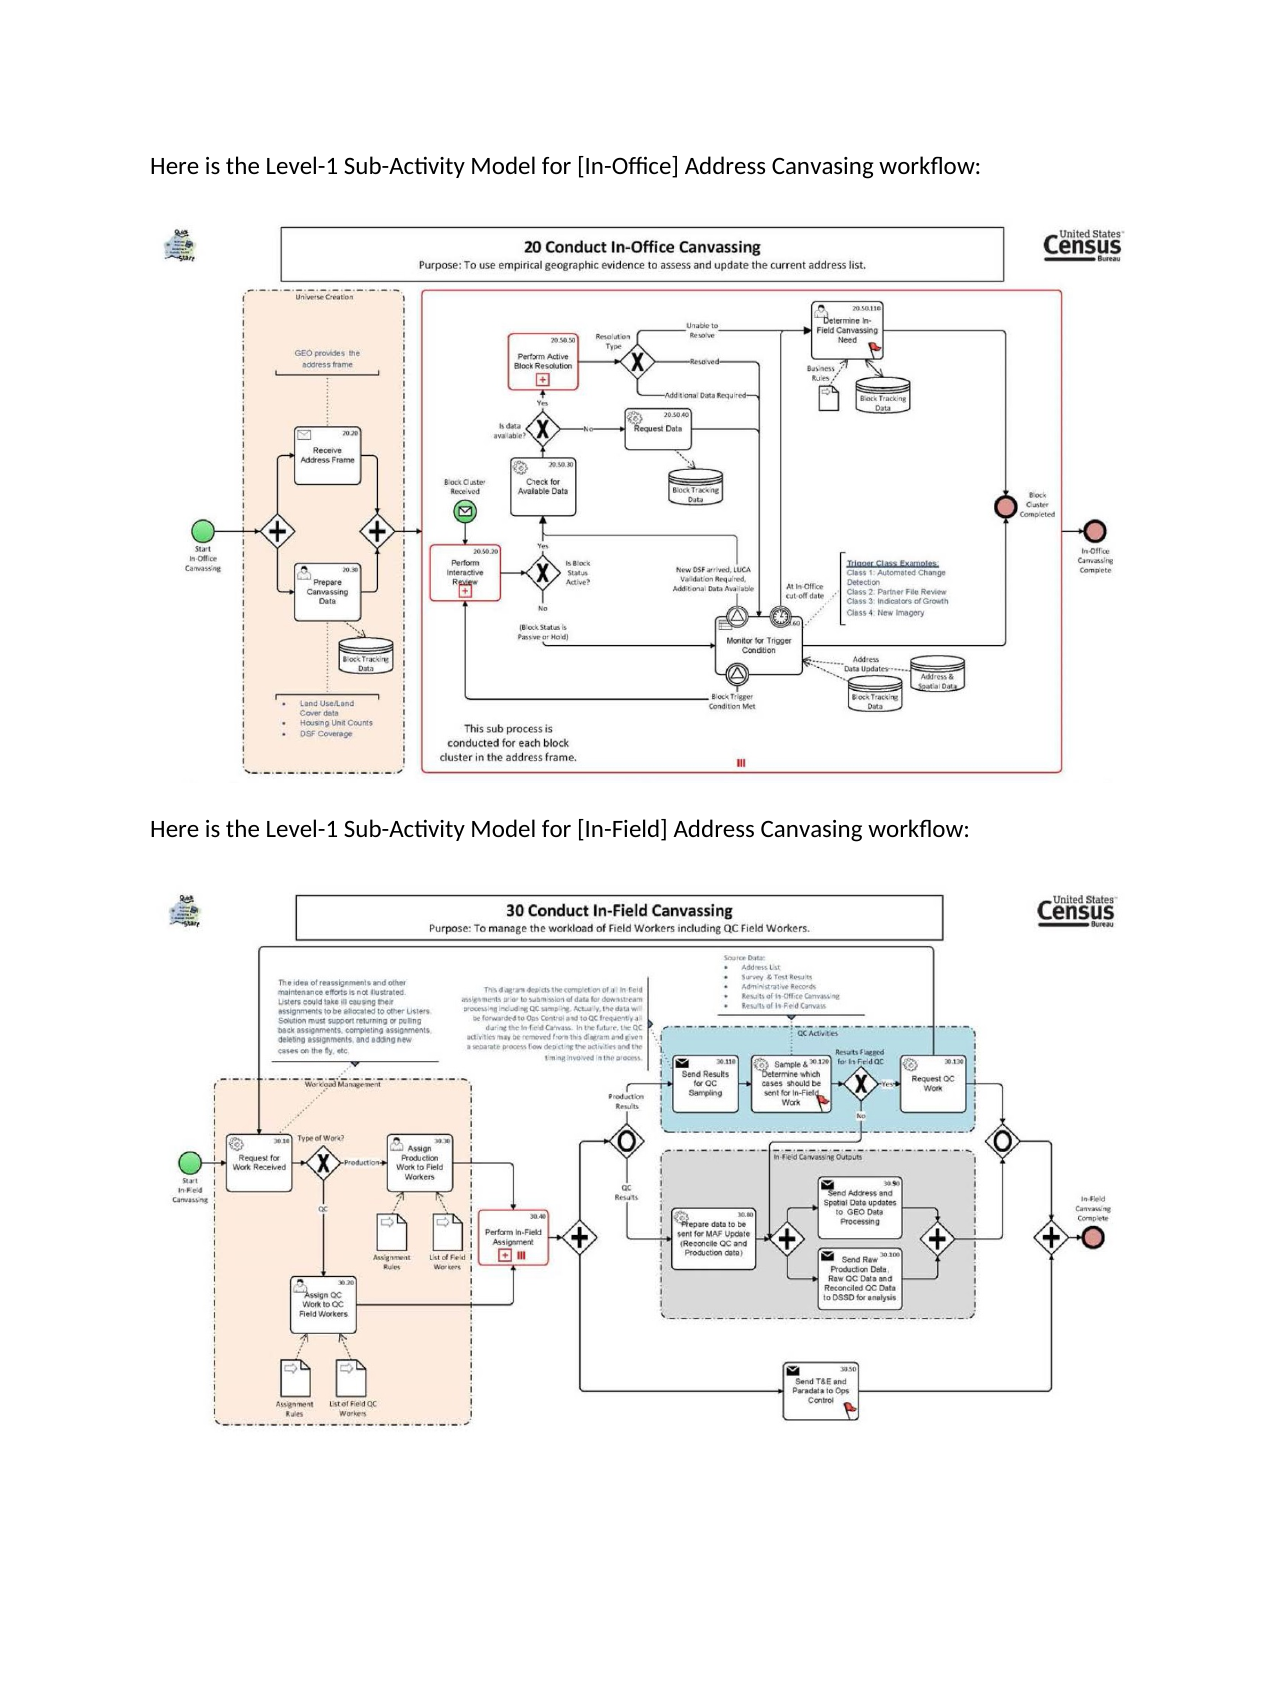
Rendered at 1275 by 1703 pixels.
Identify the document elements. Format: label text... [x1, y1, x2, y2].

picture [150, 211, 1125, 783]
picture [150, 873, 1125, 1436]
text Here is the Level-1 Sub-Activity Model for [In-Office] Address Canvasing workflow: [150, 150, 1125, 181]
text Here is the Level-1 Sub-Activity Model for [In-Field] Address Canvasing workflow: [150, 813, 1125, 843]
